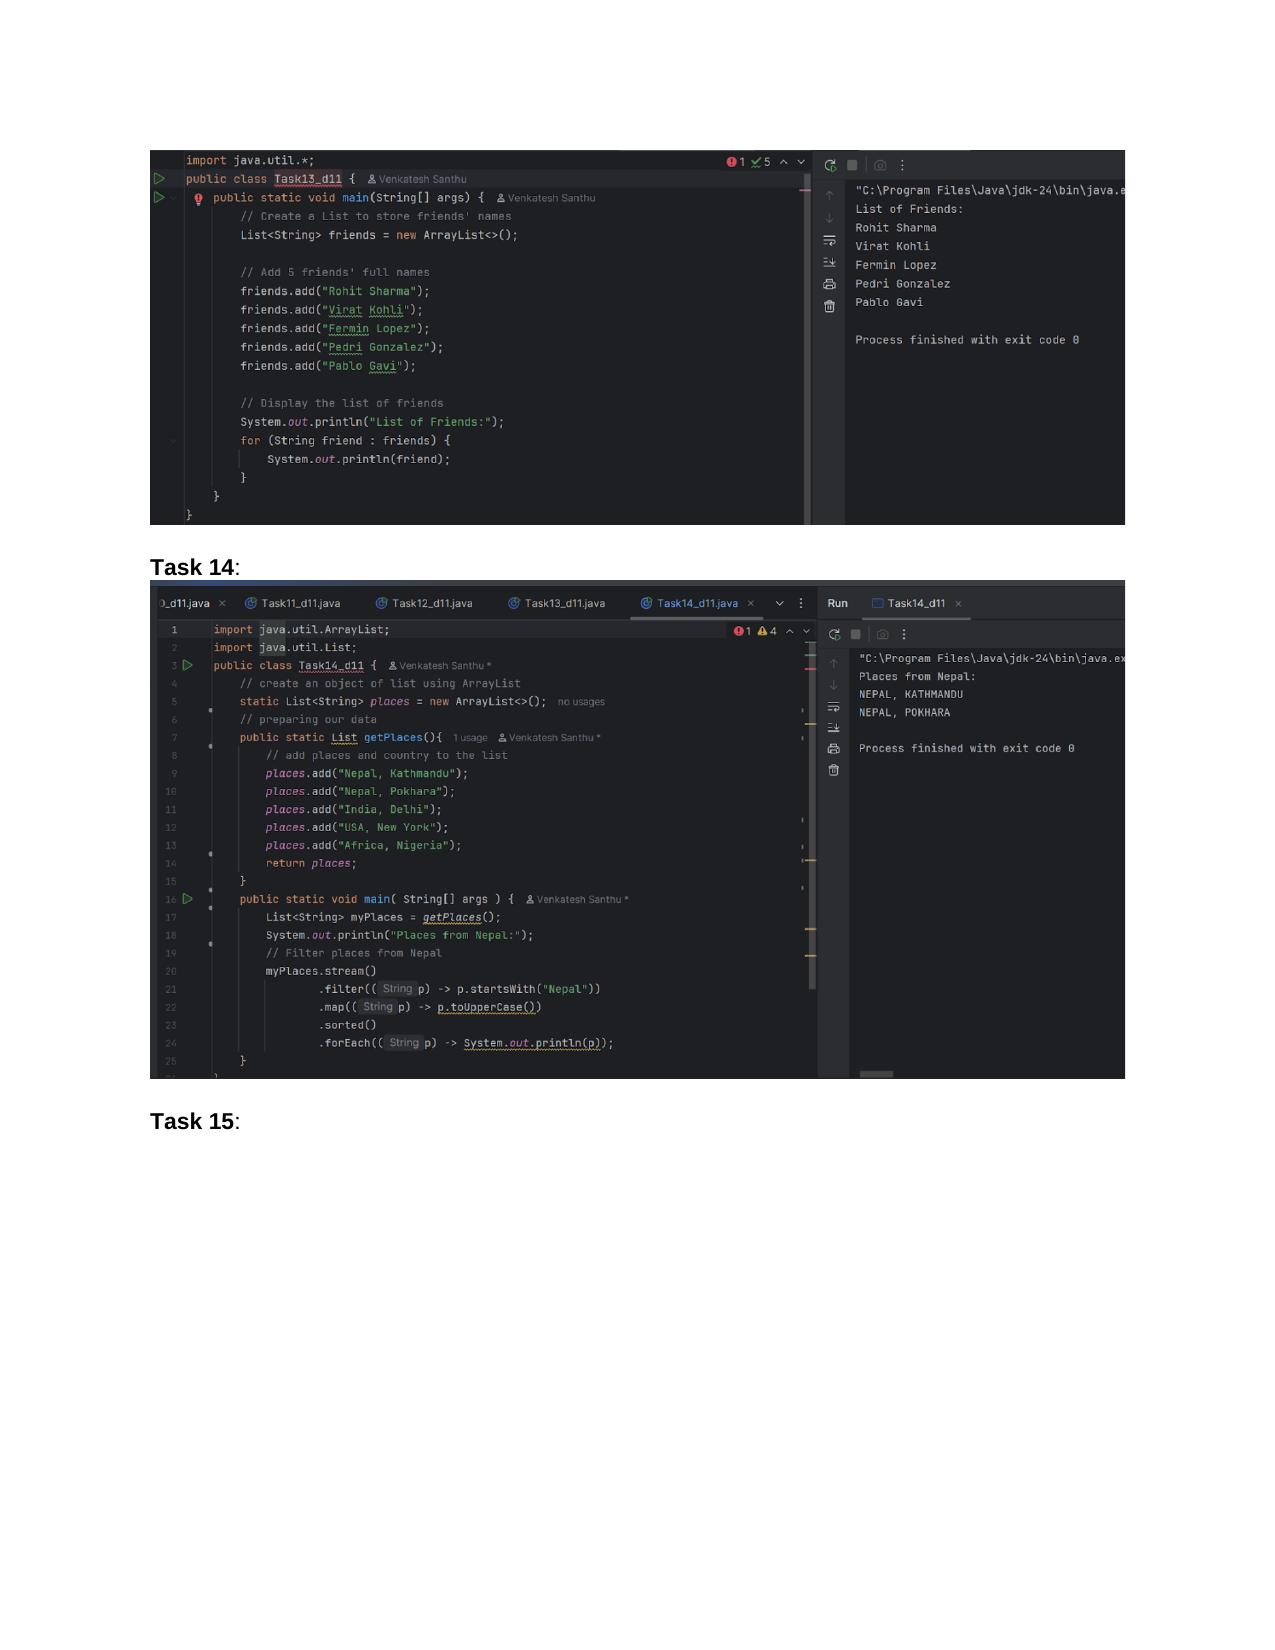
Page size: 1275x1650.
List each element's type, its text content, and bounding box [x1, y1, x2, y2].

text Task 14: [150, 554, 1125, 580]
picture [150, 150, 1125, 525]
text Task 15: [150, 1108, 1125, 1134]
picture [150, 580, 1125, 1079]
